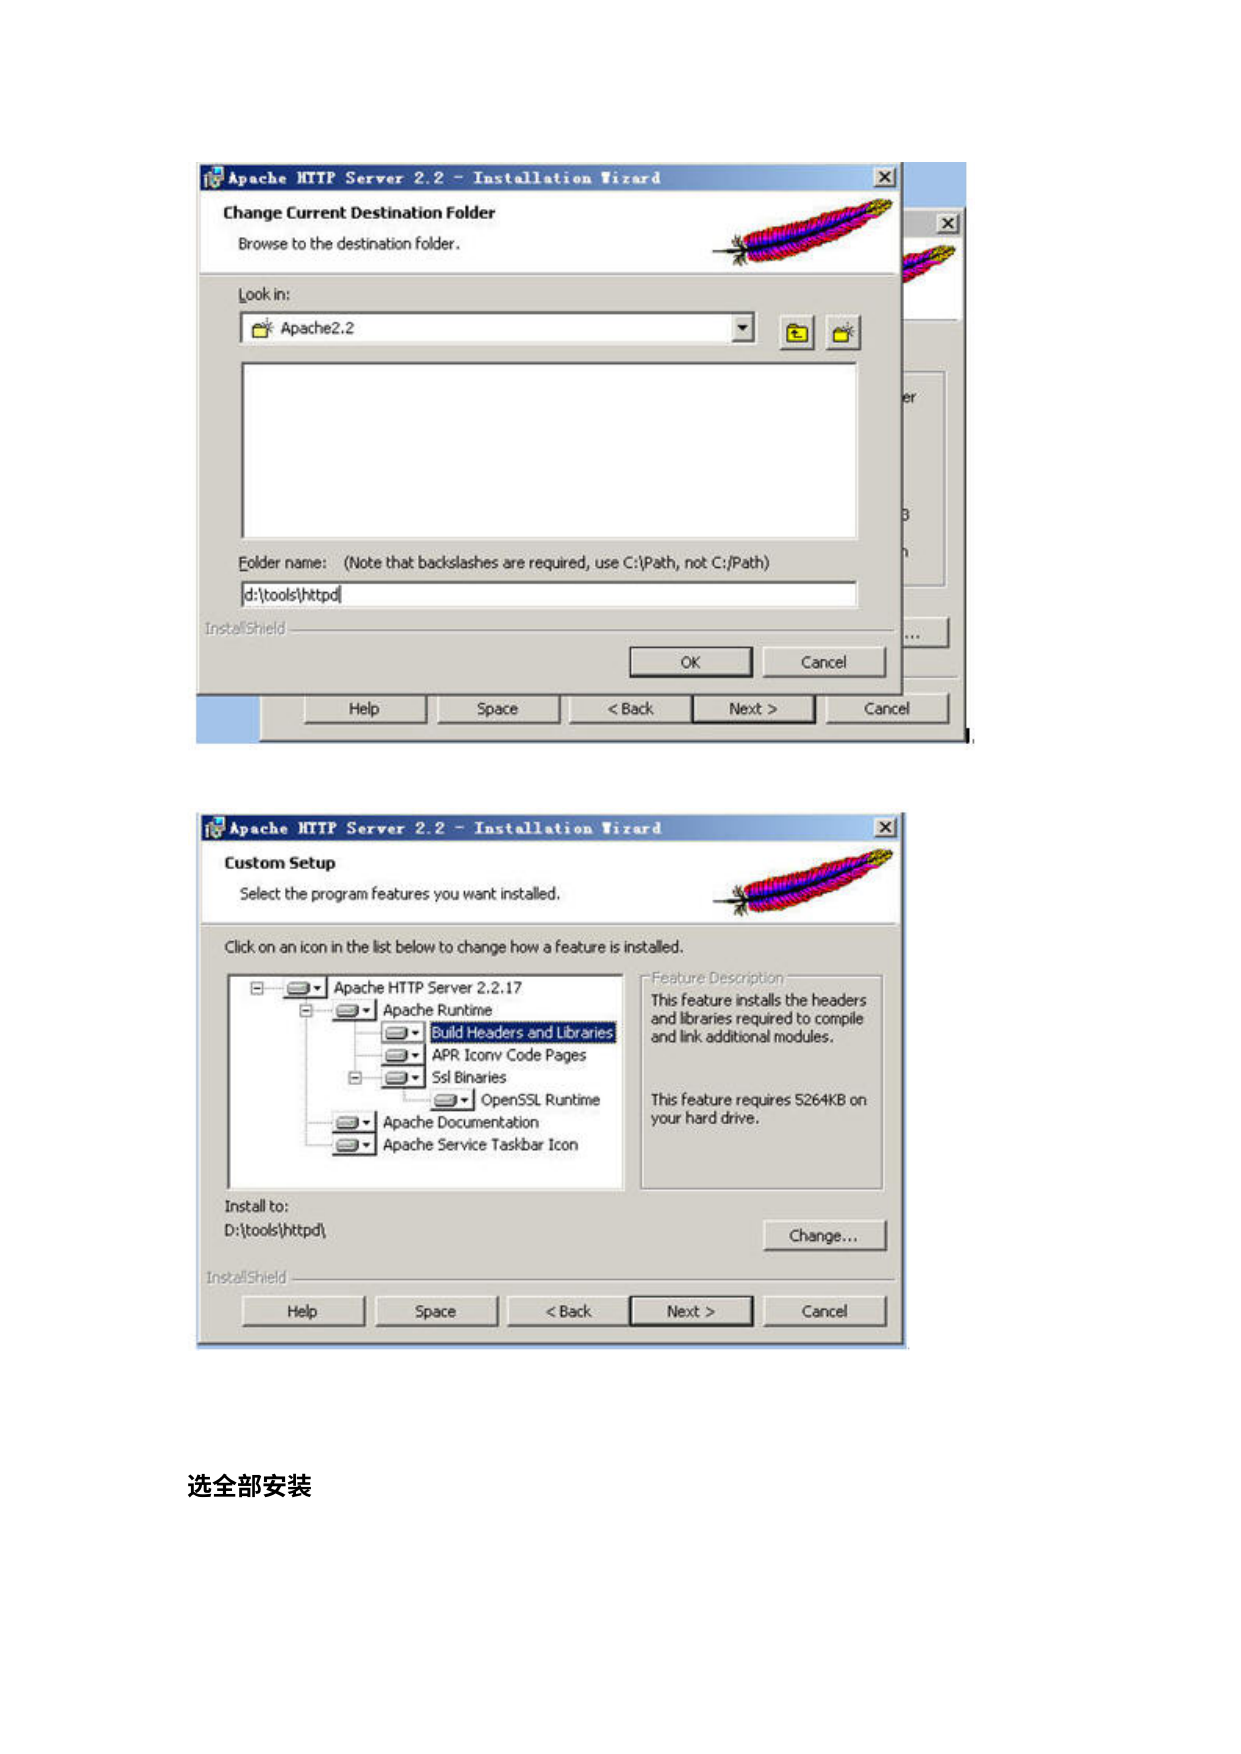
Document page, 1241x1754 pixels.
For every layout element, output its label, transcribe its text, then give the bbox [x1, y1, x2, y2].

picture [187, 808, 910, 1351]
picture [187, 162, 976, 755]
text 选全部安装 [187, 1452, 1053, 1517]
